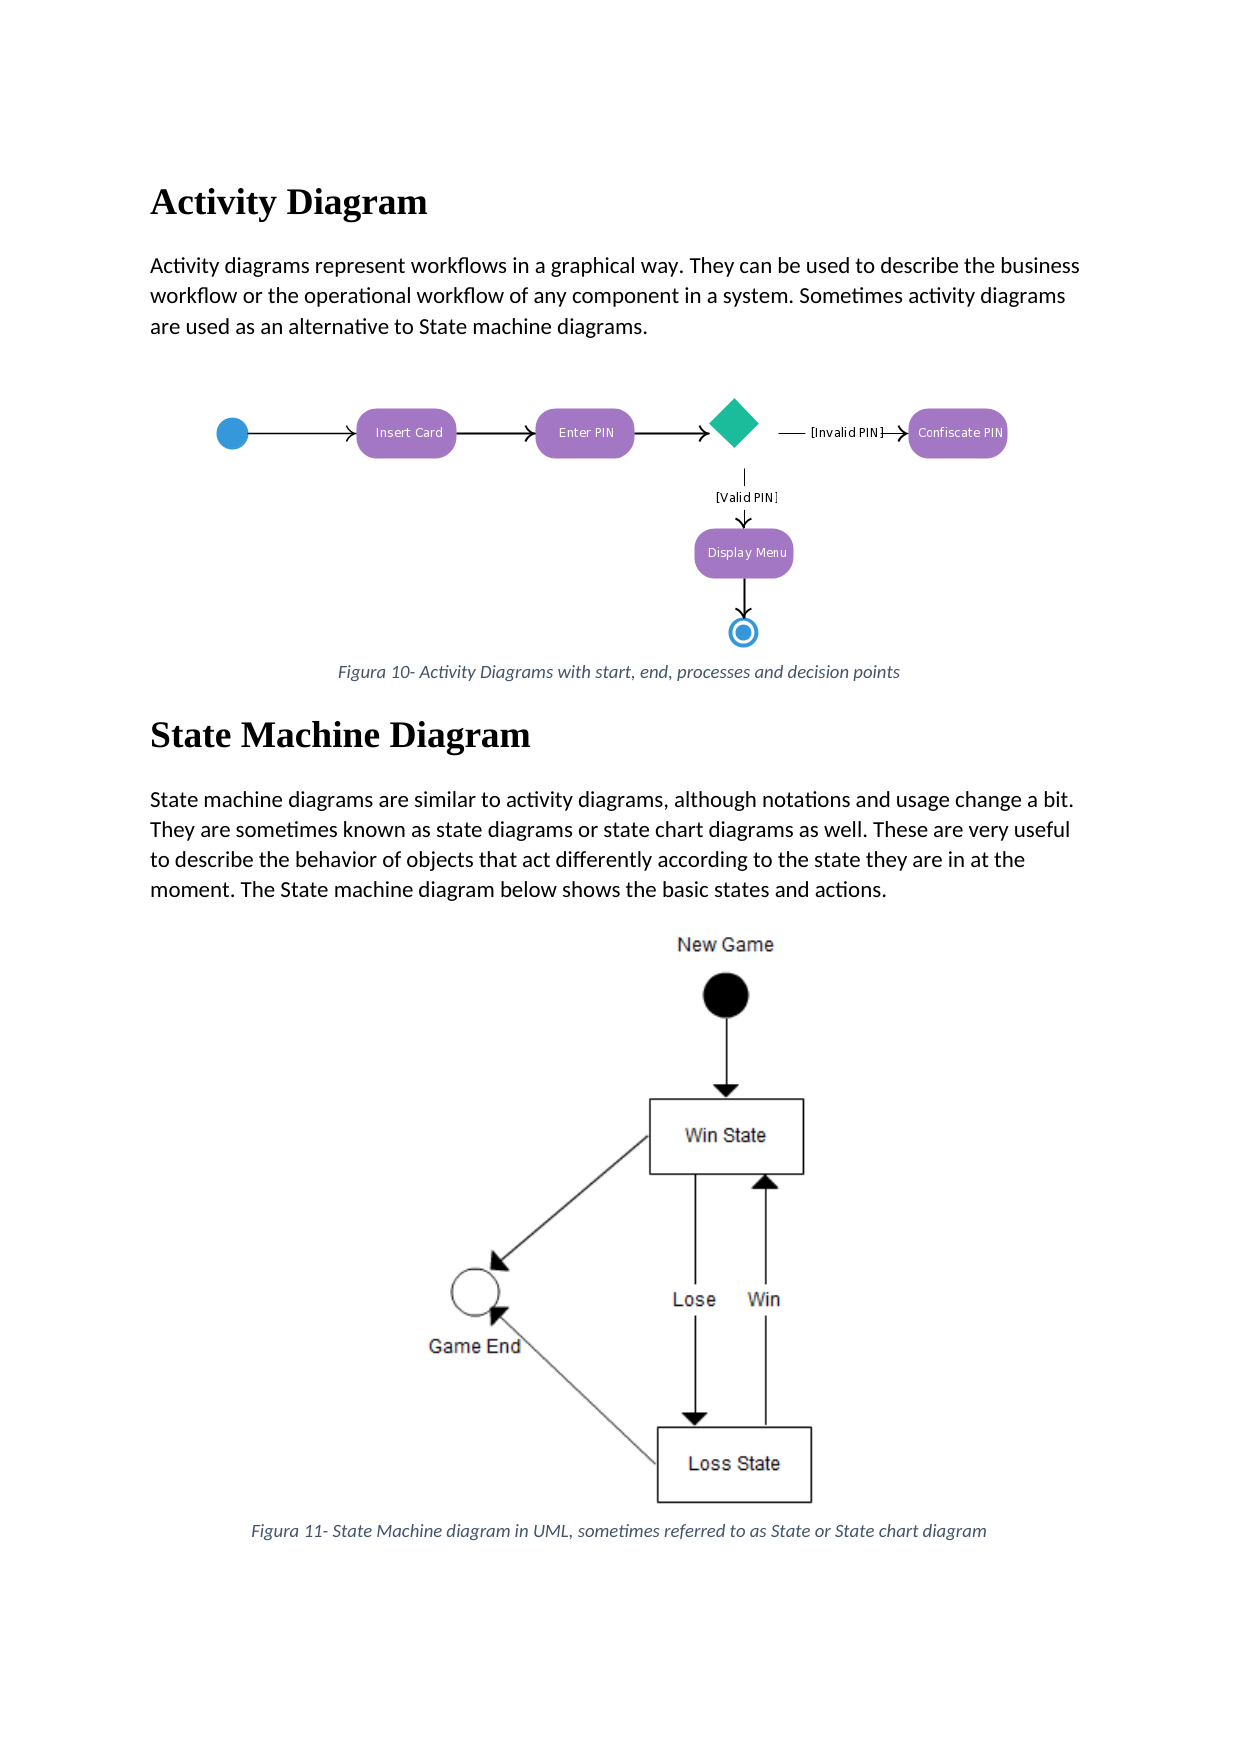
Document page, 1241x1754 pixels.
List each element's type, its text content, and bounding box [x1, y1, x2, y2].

subtitle Activity Diagram [150, 179, 1090, 222]
picture [157, 358, 1083, 661]
text Figura 11- State Machine diagram in UML, sometimes referred to as State or State chart diagram [150, 1519, 1090, 1542]
subtitle State Machine Diagram [150, 712, 1090, 756]
text State machine diagrams are similar to activity diagrams, although notations and usage change a bit. They are sometimes known as state diagrams or state chart diagrams as well. These are very useful to describe the behavior of objects that act differently according to the state they are in at the moment. The State machine diagram below shows the basic states and actions. [150, 785, 1090, 903]
text Activity diagrams represent workflows in a graphical way. They can be used to describe the business workflow or the operational workflow of any component in a system. Sometimes activity diagrams are used as an alternative to State machine diagrams. [150, 251, 1090, 340]
picture [413, 922, 828, 1519]
text Figura 10- Activity Diagrams with start, end, processes and decision points [150, 660, 1090, 683]
